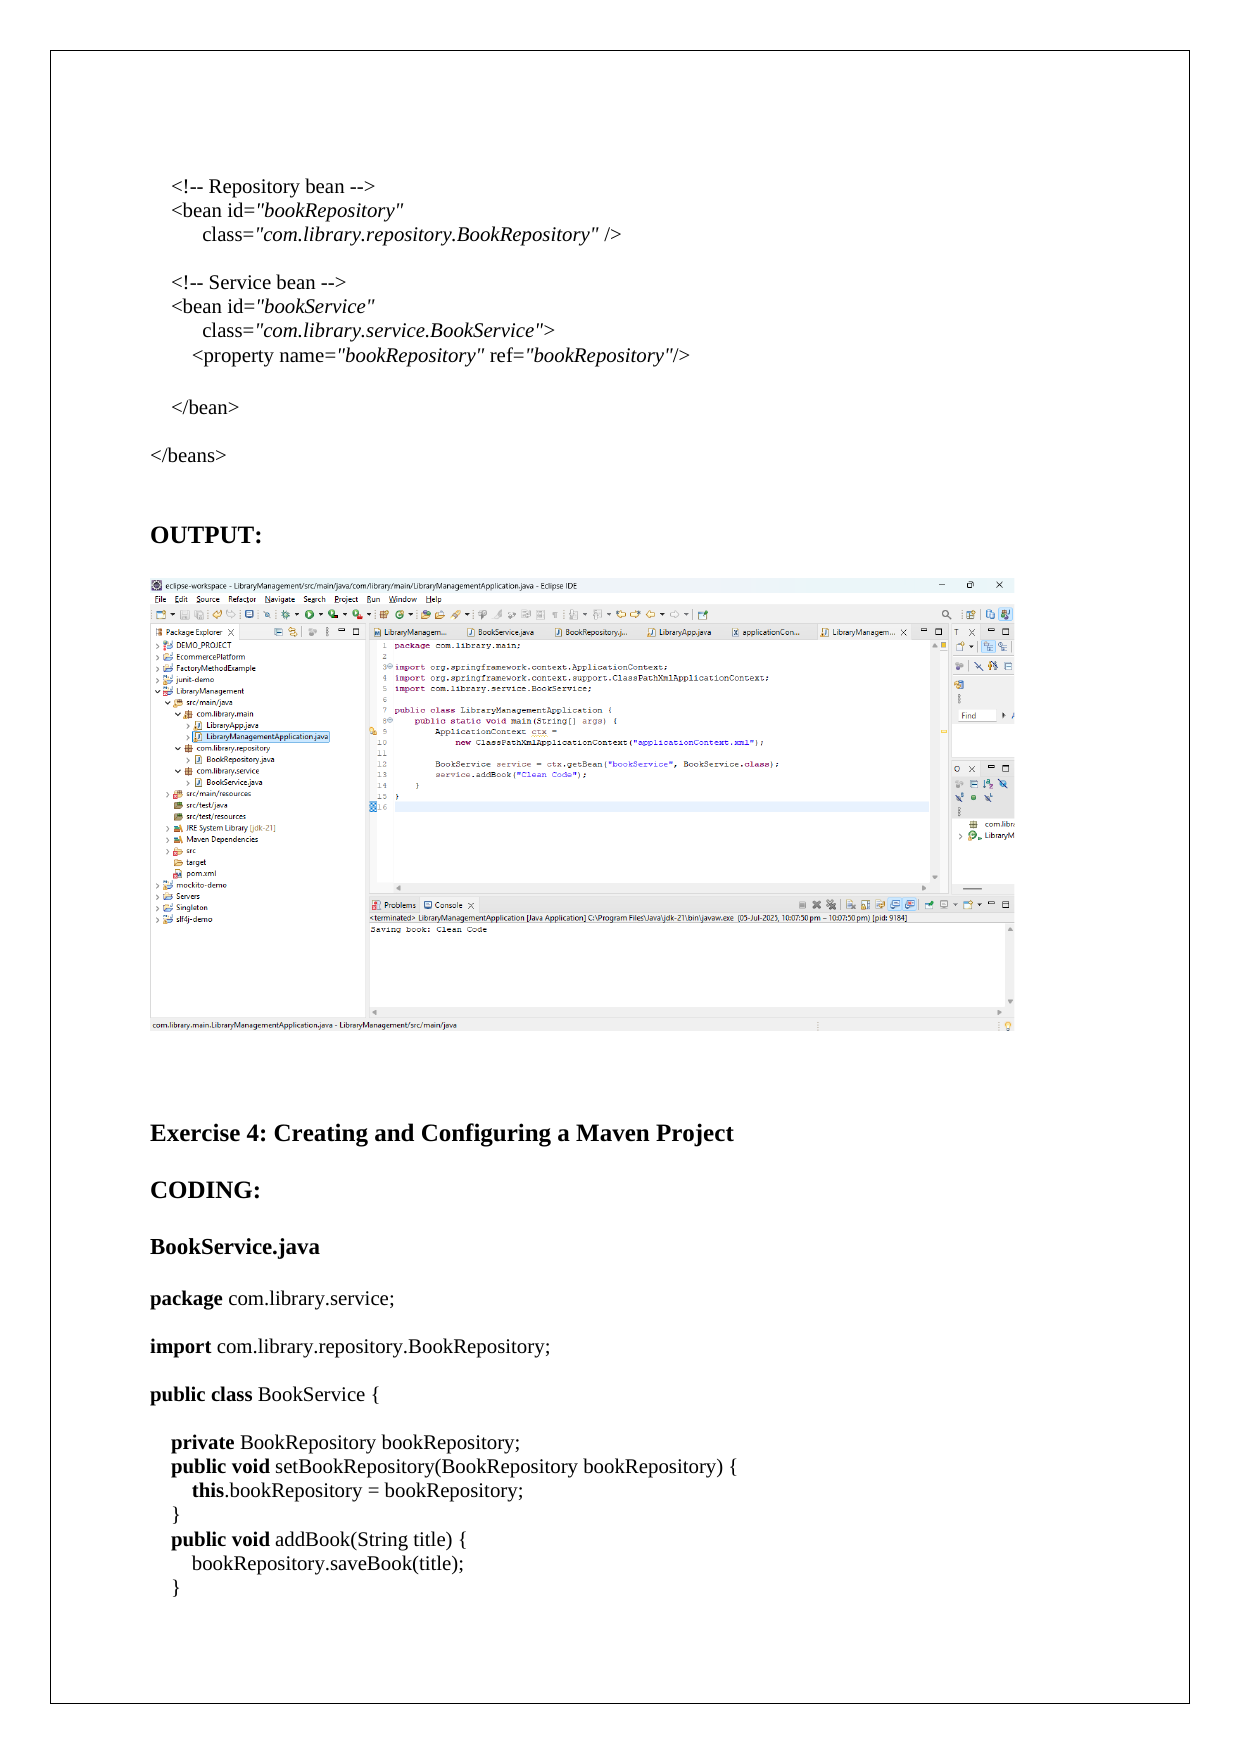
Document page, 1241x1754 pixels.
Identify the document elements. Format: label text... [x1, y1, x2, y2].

text import com.library.repository.BookRepository; [150, 1334, 1090, 1358]
text } [150, 1574, 1090, 1599]
text public class BookService { [150, 1382, 1090, 1406]
text private BookRepository bookRepository; [150, 1430, 1090, 1454]
text OUTPUT: [150, 520, 1090, 549]
text bookRepository.saveBook(title); [150, 1551, 1090, 1574]
text <!-- Repository bean --> [150, 174, 1090, 198]
text class="com.library.repository.BookRepository" /> [150, 222, 1090, 246]
text Exercise 4: Creating and Configuring a Maven Project [150, 1118, 1090, 1147]
text public void addBook(String title) { [150, 1526, 1090, 1551]
text </beans> [150, 443, 1090, 467]
text <property name="bookRepository" ref="bookRepository"/> [150, 342, 1090, 367]
text } [150, 1502, 1090, 1526]
text package com.library.service; [150, 1286, 1090, 1310]
text <!-- Service bean --> [150, 270, 1090, 294]
text </bean> [150, 395, 1090, 419]
picture [150, 578, 1015, 1031]
text this.bookRepository = bookRepository; [150, 1478, 1090, 1502]
text class="com.library.service.BookService"> [150, 318, 1090, 342]
text CODING: [150, 1176, 1090, 1204]
text BookService.java [150, 1233, 1090, 1259]
text public void setBookRepository(BookRepository bookRepository) { [150, 1454, 1090, 1478]
text <bean id="bookRepository" [150, 198, 1090, 222]
text <bean id="bookService" [150, 294, 1090, 318]
